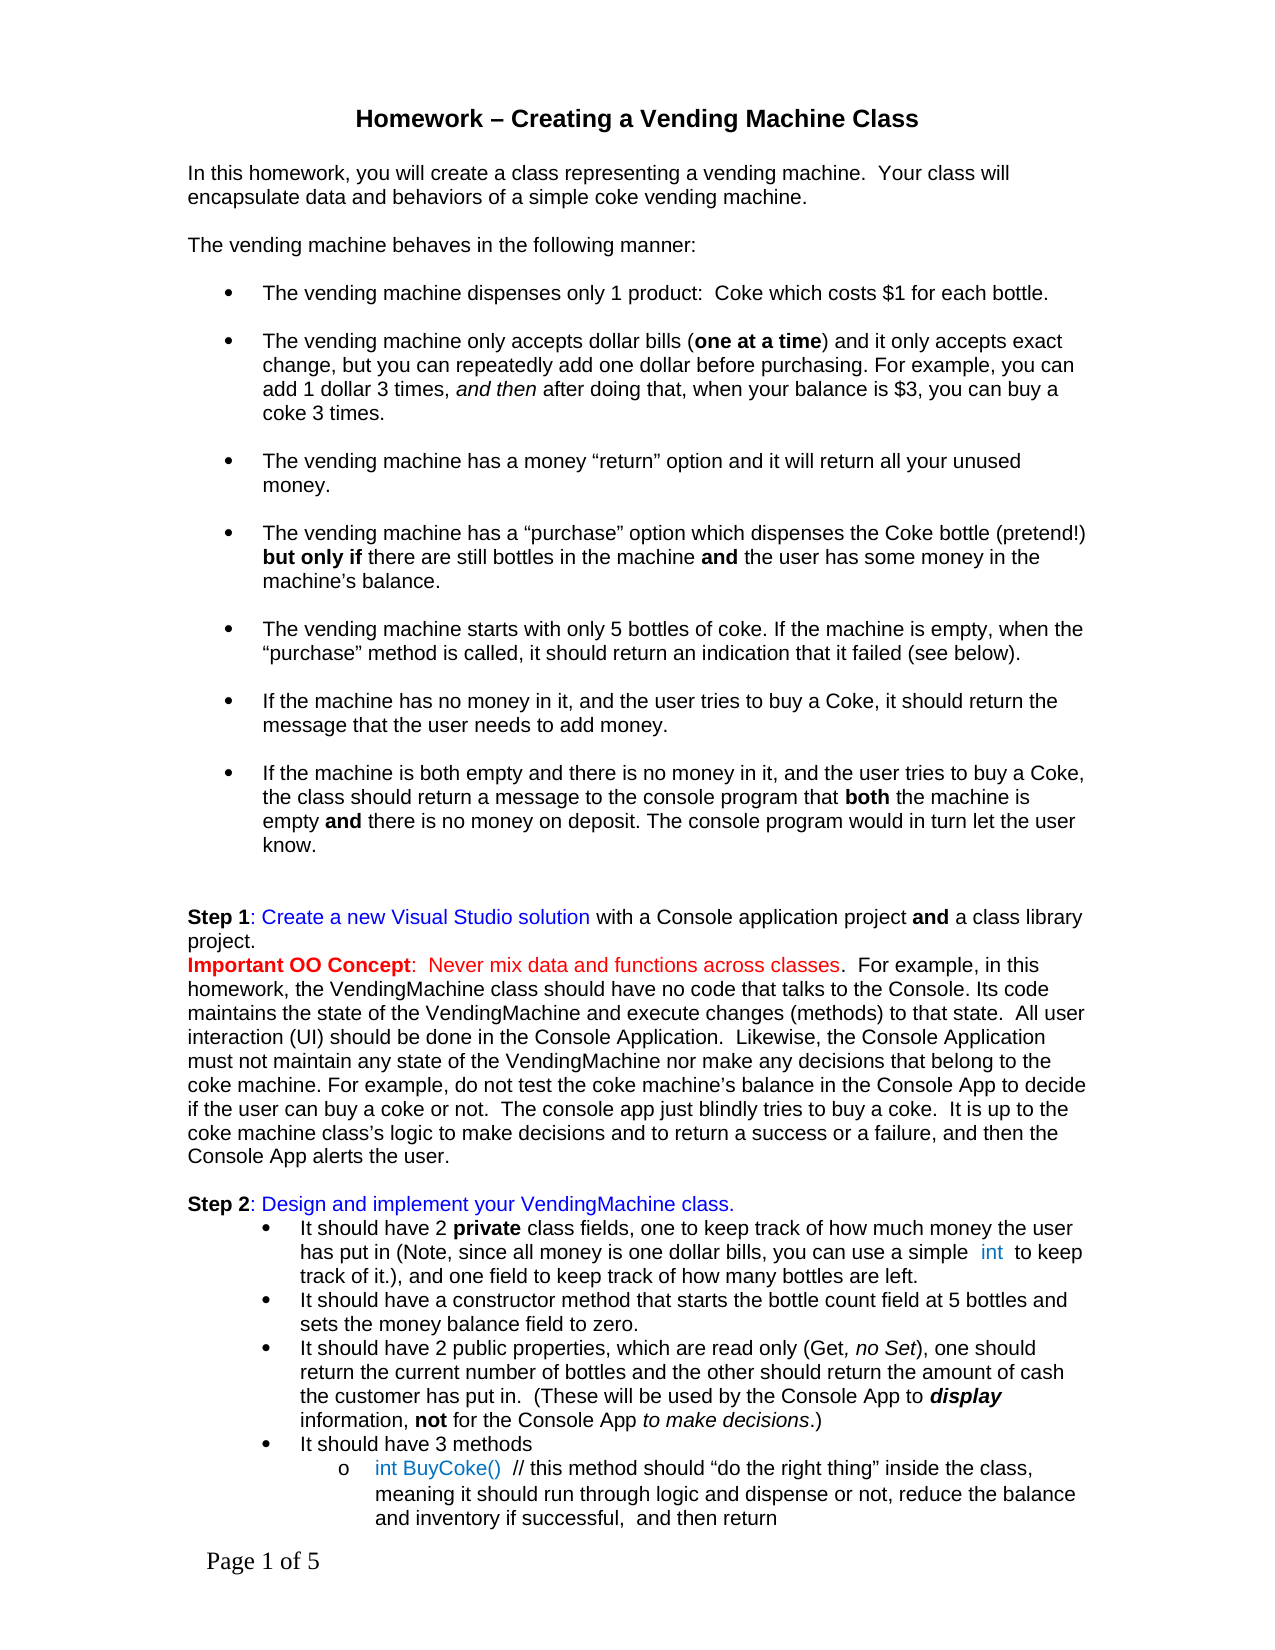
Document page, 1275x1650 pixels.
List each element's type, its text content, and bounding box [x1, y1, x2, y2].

text The vending machine behaves in the following manner: [187, 233, 1087, 257]
text Important OO Concept: Never mix data and functions across classes. For example, in this homework, the VendingMachine class should have no code that talks to the Console. Its code maintains the state of the VendingMachine and execute changes (methods) to that state. All user interaction (UI) should be done in the Console Application. Likewise, the Console Application must not maintain any state of the VendingMachine nor make any decisions that belong to the coke machine. For example, do not test the coke machine’s balance in the Console App to decide if the user can buy a coke or not. The console app just blindly tries to buy a coke. It is up to the coke machine class’s logic to make decisions and to return a success or a failure, and then the Console App alerts the user. [187, 953, 1087, 1168]
list The vending machine only accepts dollar bills (one at a time) and it only accepts exact change, but you can repeatedly add one dollar before purchasing. For example, you can add 1 dollar 3 times, and then after doing that, when your balance is $3, you can buy a coke 3 times. [225, 329, 1087, 425]
text Step 2: Design and implement your VendingMachine class. [187, 1192, 1087, 1216]
list It should have 2 private class fields, one to keep track of how much money the user has put in (Note, since all money is one dollar bills, you can use a simple int to keep track of it.), and one field to keep track of how many bottles are left. [262, 1216, 1087, 1288]
list It should have 2 public properties, which are read only (Get, no Set), one should return the current number of bottles and the other should return the amount of cash the customer has put in. (These will be used by the Console App to display information, not for the Console App to make decisions.) [262, 1336, 1087, 1432]
list The vending machine dispenses only 1 product: Coke which costs $1 for each bottle. [225, 281, 1087, 305]
list It should have 3 methods [262, 1432, 1087, 1456]
subtitle Homework – Creating a Vending Machine Class [187, 104, 1087, 132]
text In this homework, you will create a class representing a vending machine. Your class will encapsulate data and behaviors of a simple coke vending machine. [187, 161, 1087, 209]
list The vending machine has a “purchase” option which dispenses the Coke bottle (pretend!) but only if there are still bottles in the machine and the user has some money in the machine’s balance. [225, 521, 1087, 593]
list The vending machine starts with only 5 bottles of coke. If the machine is empty, when the “purchase” method is called, it should return an indication that it failed (see below). [225, 617, 1087, 665]
list int BuyCoke() // this method should “do the right thing” inside the class, meaning it should run through logic and dispense or not, reduce the balance and inventory if successful, and then return [337, 1456, 1087, 1530]
list If the machine is both empty and there is no money in it, and the user tries to buy a Coke, the class should return a message to the console program that both the machine is empty and there is no money on deposit. The console program would in turn let the user know. [225, 761, 1087, 857]
list The vending machine has a money “return” option and it will return all your unused money. [225, 449, 1087, 497]
text Step 1: Create a new Visual Studio solution with a Console application project and a class library project. [187, 905, 1087, 953]
list If the machine has no money in it, and the user tries to buy a Coke, it should return the message that the user needs to add money. [225, 689, 1087, 737]
list It should have a constructor method that starts the bottle count field at 5 bottles and sets the money balance field to zero. [262, 1288, 1087, 1336]
